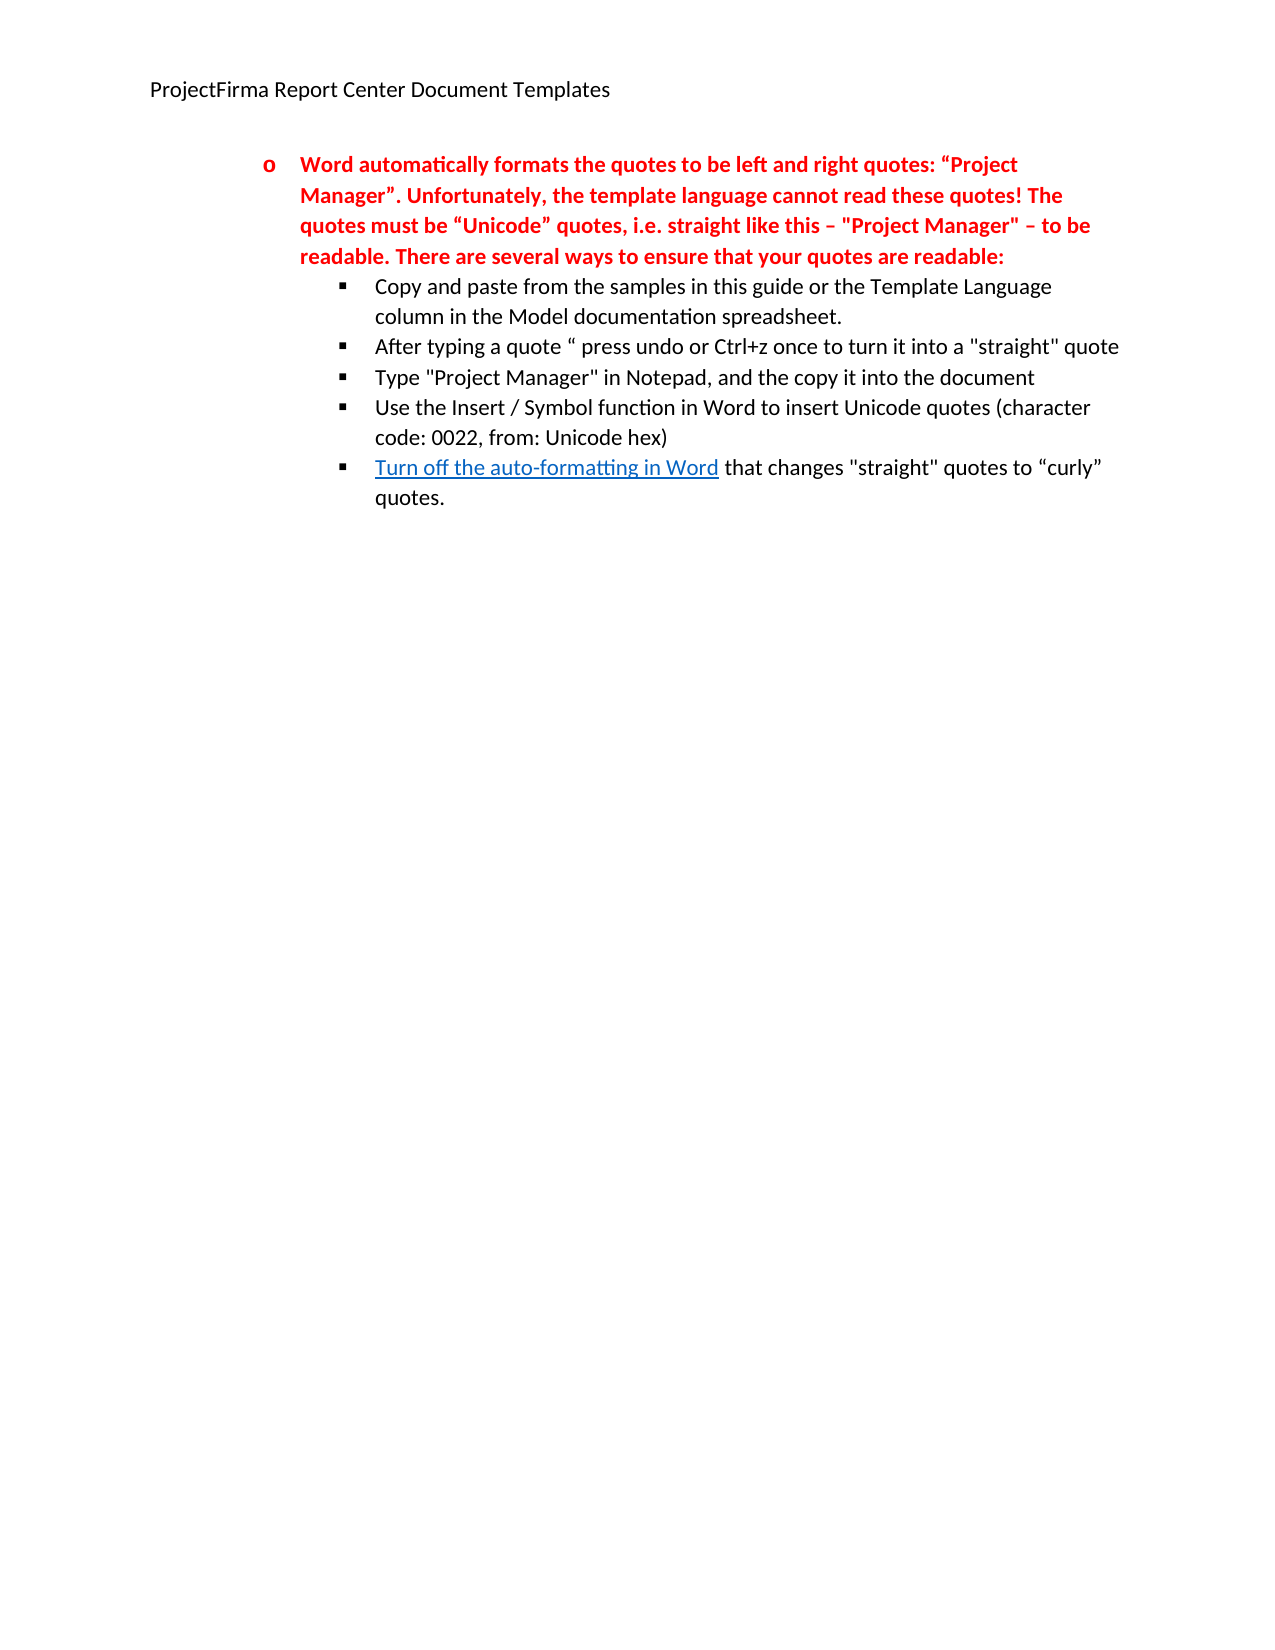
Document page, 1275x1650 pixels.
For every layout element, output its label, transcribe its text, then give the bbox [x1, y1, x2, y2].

list After typing a quote “ press undo or Ctrl+z once to turn it into a "straight" quote [337, 332, 1125, 360]
list Use the Insert / Symbol function in Word to insert Unicode quotes (character code: 0022, from: Unicode hex) [337, 393, 1125, 451]
list Copy and paste from the samples in this guide or the Template Language column in the Model documentation spreadsheet. [337, 272, 1125, 330]
list Type "Project Manager" in Notepad, and the copy it into the document [337, 363, 1125, 391]
list Word automatically formats the quotes to be left and right quotes: “Project Manager”. Unfortunately, the template language cannot read these quotes! The quotes must be “Unicode” quotes, i.e. straight like this – "Project Manager" – to be readable. There are several ways to ensure that your quotes are readable: [262, 150, 1125, 270]
list Turn off the auto-formatting in Word that changes "straight" quotes to “curly” quotes. [337, 453, 1125, 511]
